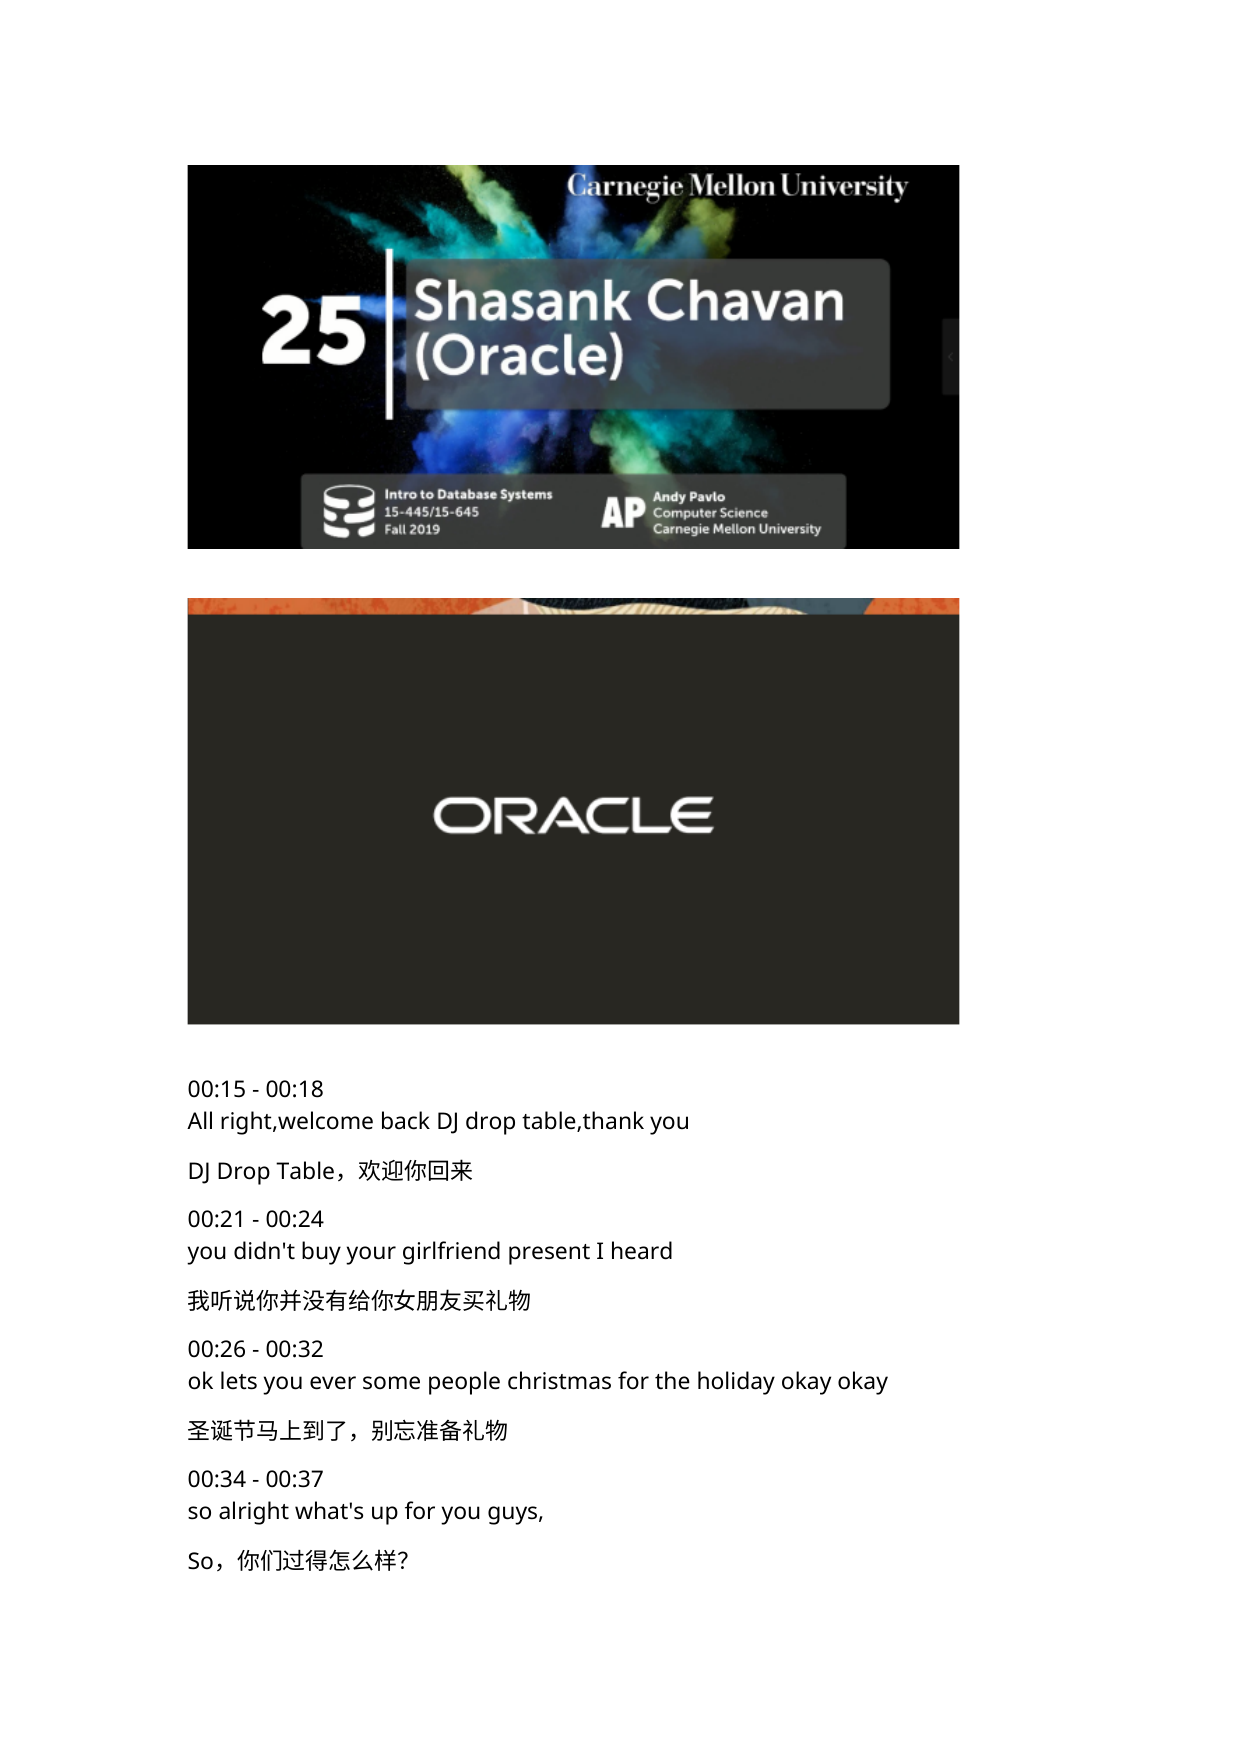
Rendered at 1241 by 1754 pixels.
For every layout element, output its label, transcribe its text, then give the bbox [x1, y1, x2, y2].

picture [187, 165, 960, 549]
text DJ Drop Table，欢迎你回来 [187, 1137, 1053, 1202]
text 我听说你并没有给你女朋友买礼物 [187, 1267, 1053, 1332]
picture [187, 598, 960, 1026]
text 圣诞节马上到了，别忘准备礼物 [187, 1397, 1053, 1462]
text ok lets you ever some people christmas for the holiday okay okay [187, 1364, 1053, 1397]
text 00:15 - 00:18 [187, 1072, 1053, 1104]
text So，你们过得怎么样？ [187, 1527, 1053, 1592]
text so alright what's up for you guys, [187, 1494, 1053, 1527]
text you didn't buy your girlfriend present I heard [187, 1234, 1053, 1267]
text 00:34 - 00:37 [187, 1462, 1053, 1494]
text 00:21 - 00:24 [187, 1202, 1053, 1234]
text All right,welcome back DJ drop table,thank you [187, 1104, 1053, 1137]
text 00:26 - 00:32 [187, 1332, 1053, 1364]
